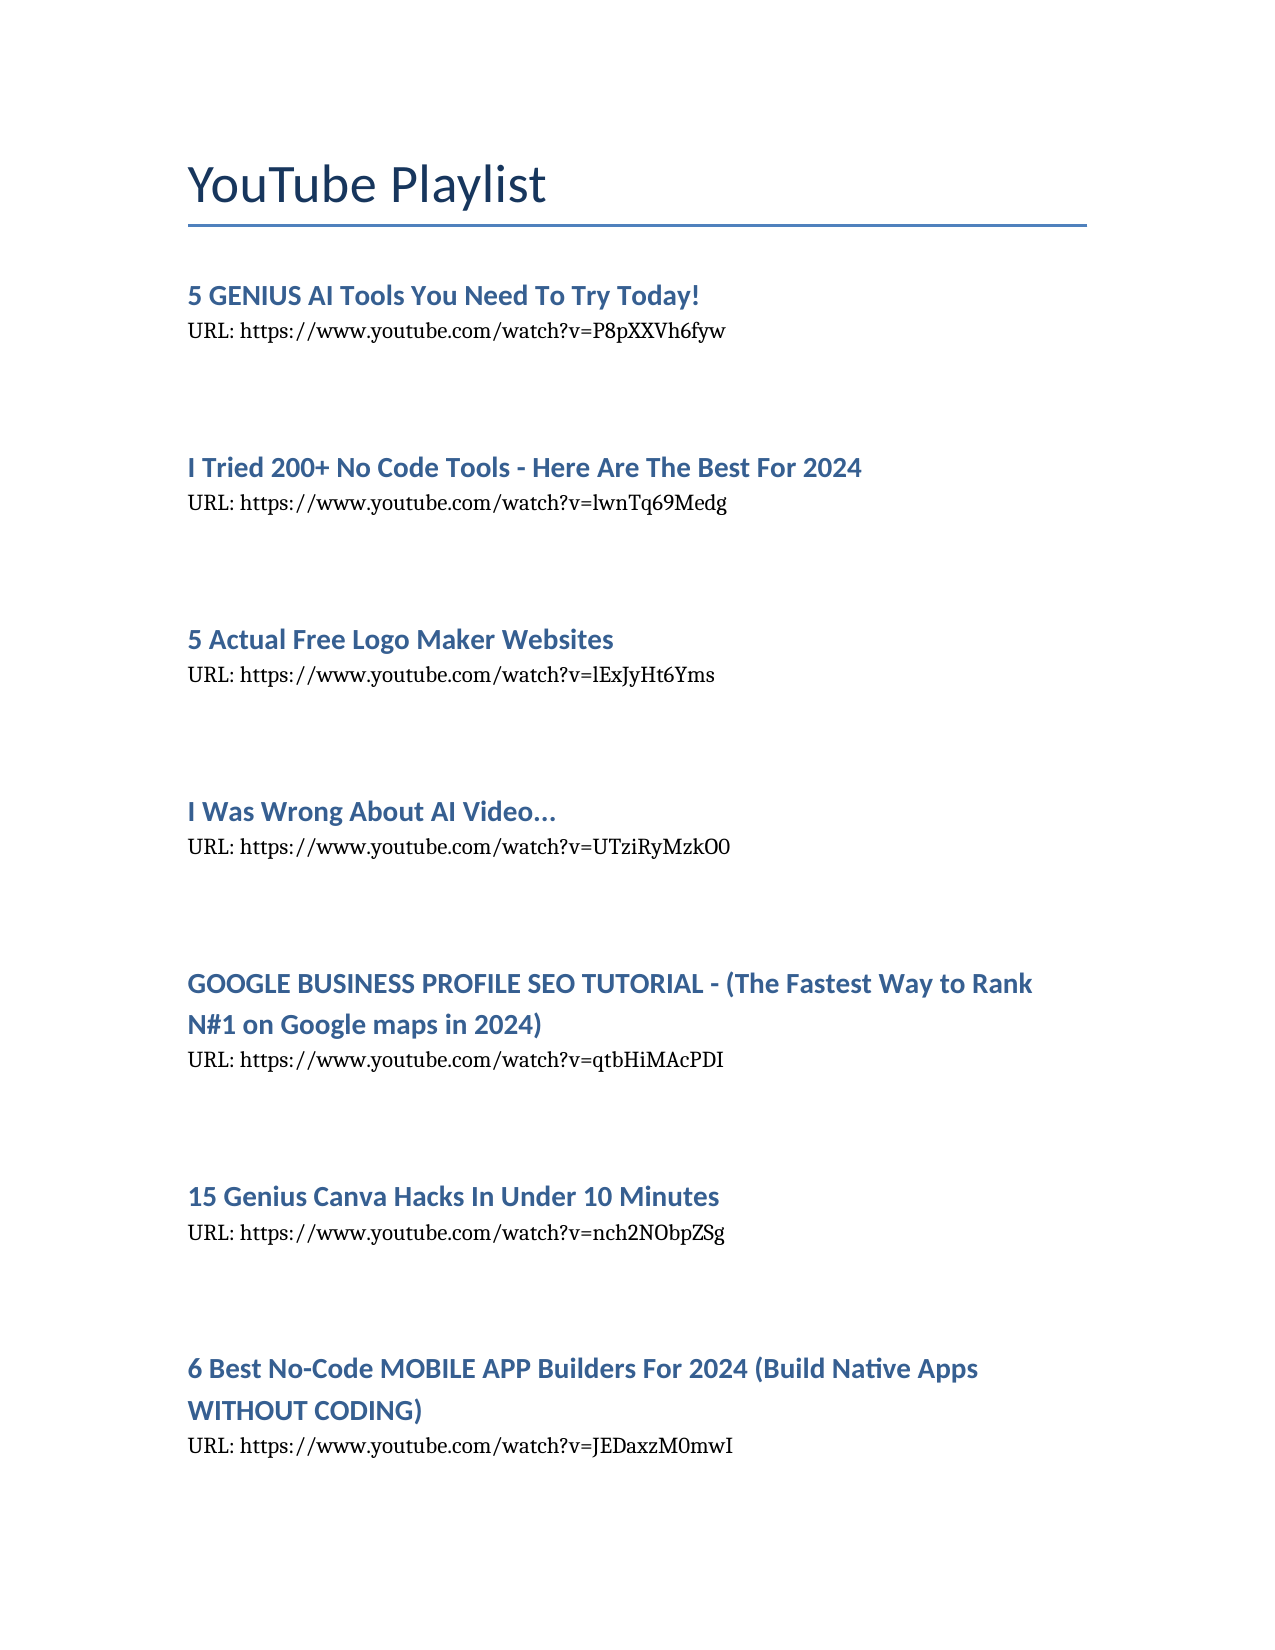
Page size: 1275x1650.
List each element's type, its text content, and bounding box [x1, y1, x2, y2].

subtitle 5 GENIUS AI Tools You Need To Try Today! [187, 277, 1087, 312]
subtitle 6 Best No-Code MOBILE APP Builders For 2024 (Build Native Apps WITHOUT CODING) [187, 1351, 1087, 1427]
subtitle I Tried 200+ No Code Tools - Here Are The Best For 2024 [187, 449, 1087, 484]
text URL: https://www.youtube.com/watch?v=UTziRyMzkO0 [187, 834, 1087, 860]
text URL: https://www.youtube.com/watch?v=qtbHiMAcPDI [187, 1047, 1087, 1073]
subtitle GOOGLE BUSINESS PROFILE SEO TUTORIAL - (The Fastest Way to Rank N#1 on Google maps in 2024) [187, 965, 1087, 1042]
subtitle 5 Actual Free Logo Maker Websites [187, 621, 1087, 657]
subtitle 15 Genius Canva Hacks In Under 10 Minutes [187, 1178, 1087, 1214]
subtitle I Was Wrong About AI Video... [187, 793, 1087, 829]
text URL: https://www.youtube.com/watch?v=JEDaxzM0mwI [187, 1432, 1087, 1459]
text URL: https://www.youtube.com/watch?v=P8pXXVh6fyw [187, 317, 1087, 344]
title YouTube Playlist [187, 150, 1087, 227]
text URL: https://www.youtube.com/watch?v=lExJyHt6Yms [187, 662, 1087, 688]
text URL: https://www.youtube.com/watch?v=nch2NObpZSg [187, 1219, 1087, 1246]
text URL: https://www.youtube.com/watch?v=lwnTq69Medg [187, 490, 1087, 516]
